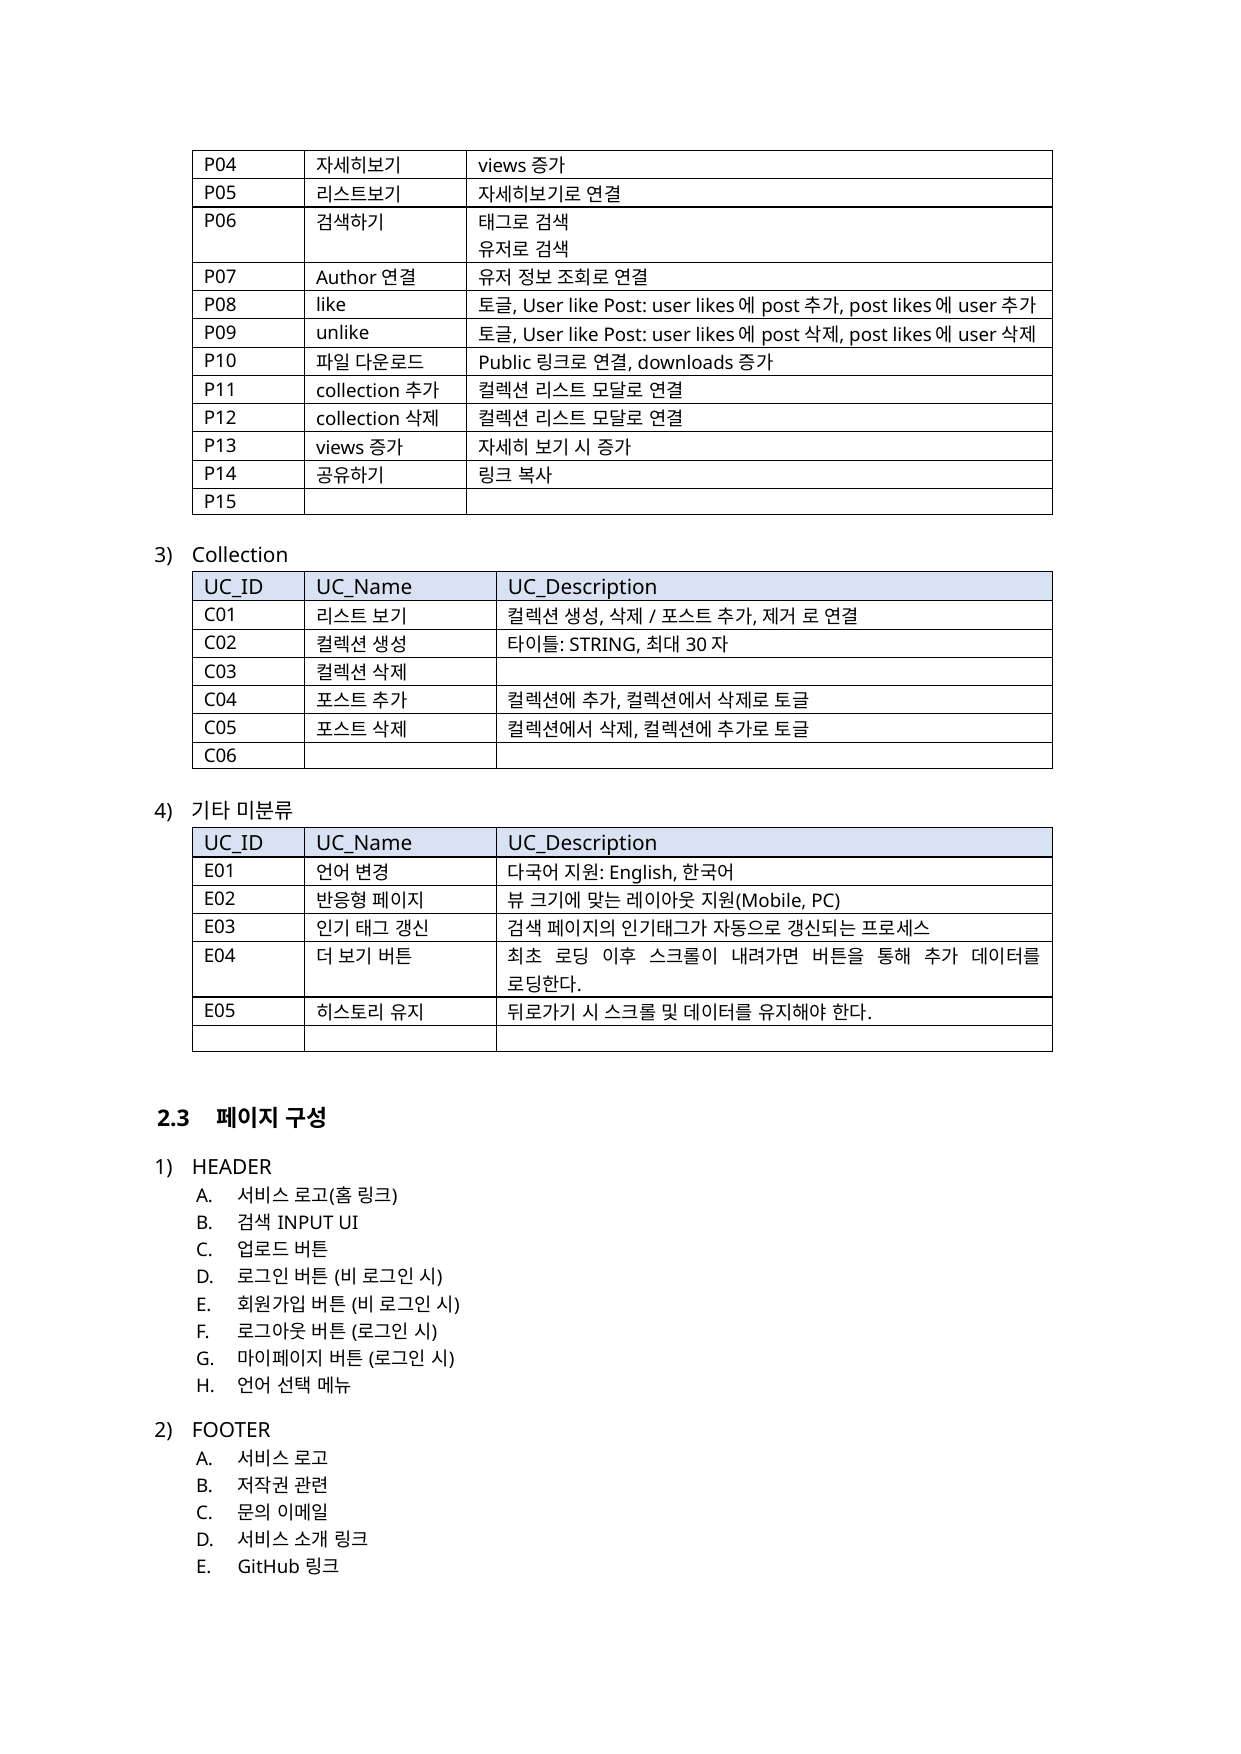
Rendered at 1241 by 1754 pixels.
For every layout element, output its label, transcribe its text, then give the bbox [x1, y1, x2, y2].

list FOOTER [154, 1415, 1128, 1443]
table_cell C06 [193, 743, 304, 768]
list 회원가입 버튼 (비 로그인 시) [196, 1289, 1128, 1317]
list GitHub 링크 [196, 1552, 1128, 1579]
table_cell [305, 489, 466, 514]
list 저작권 관련 [196, 1470, 1128, 1498]
table_cell 컬렉션 삭제 [305, 658, 496, 685]
table_cell P11 [193, 376, 304, 403]
table_cell views 증가 [305, 432, 466, 459]
table_cell 최초 로딩 이후 스크롤이 내려가면 버튼을 통해 추가 데이터를 로딩한다. [497, 942, 1052, 996]
table_cell 다국어 지원: English, 한국어 [497, 858, 1052, 884]
list 문의 이메일 [196, 1498, 1128, 1525]
table_cell 리스트보기 [305, 179, 466, 206]
table_cell 유저 정보 조회로 연결 [467, 263, 1052, 290]
table_cell 검색 페이지의 인기태그가 자동으로 갱신되는 프로세스 [497, 914, 1052, 941]
table_cell [305, 743, 496, 768]
table_cell 포스트 삭제 [305, 714, 496, 742]
table_cell C01 [193, 601, 304, 629]
table_cell 인기 태그 갱신 [305, 914, 496, 941]
table_cell like [305, 291, 466, 318]
table_cell P15 [193, 489, 304, 514]
table_cell C02 [193, 630, 304, 657]
table_cell E05 [193, 998, 304, 1025]
list 로그인 버튼 (비 로그인 시) [196, 1262, 1128, 1289]
list 업로드 버튼 [196, 1235, 1128, 1262]
table_cell 히스토리 유지 [305, 998, 496, 1025]
table_cell 반응형 페이지 [305, 886, 496, 913]
table_cell 컬렉션 생성 [305, 630, 496, 657]
list 마이페이지 버튼 (로그인 시) [196, 1344, 1128, 1371]
table_cell 언어 변경 [305, 858, 496, 884]
table_cell [305, 1026, 496, 1051]
table_cell Public 링크로 연결, downloads 증가 [467, 348, 1052, 375]
table_header UC_Description [497, 572, 1052, 600]
table_cell Author 연결 [305, 263, 466, 290]
table_cell 토글, User like Post: user likes에 post 삭제, post likes에 user 삭제 [467, 319, 1052, 347]
table_cell 포스트 추가 [305, 686, 496, 713]
table_cell 토글, User like Post: user likes에 post 추가, post likes에 user 추가 [467, 291, 1052, 318]
table_cell 컬렉션 리스트 모달로 연결 [467, 376, 1052, 403]
table_cell 더 보기 버튼 [305, 942, 496, 996]
table_cell C04 [193, 686, 304, 713]
table_cell [497, 1026, 1052, 1051]
table_cell 뒤로가기 시 스크롤 및 데이터를 유지해야 한다. [497, 998, 1052, 1025]
table_cell P08 [193, 291, 304, 318]
table_cell 타이틀: STRING, 최대 30자 [497, 630, 1052, 657]
table_cell P04 [193, 151, 304, 178]
table_cell 뷰 크기에 맞는 레이아웃 지원(Mobile, PC) [497, 886, 1052, 913]
list HEADER [154, 1152, 1128, 1181]
table_cell 검색하기 [305, 208, 466, 262]
table_cell P05 [193, 179, 304, 206]
table_cell 컬렉션에 추가, 컬렉션에서 삭제로 토글 [497, 686, 1052, 713]
table_cell P10 [193, 348, 304, 375]
list 서비스 로고(홈 링크) [196, 1181, 1128, 1208]
table_header UC_Description [497, 828, 1052, 856]
table_cell [193, 1026, 304, 1051]
table_cell views 증가 [467, 151, 1052, 178]
table_header UC_Name [305, 828, 496, 856]
table_cell 공유하기 [305, 461, 466, 488]
table_cell E04 [193, 942, 304, 996]
table_cell 컬렉션 생성, 삭제 / 포스트 추가, 제거 로 연결 [497, 601, 1052, 629]
table_cell [497, 658, 1052, 685]
table_cell 자세히보기로 연결 [467, 179, 1052, 206]
table_cell C03 [193, 658, 304, 685]
table_cell C05 [193, 714, 304, 742]
list 기타 미분류 [154, 794, 1128, 824]
table_cell collection 삭제 [305, 404, 466, 431]
table_cell 링크 복사 [467, 461, 1052, 488]
table_cell 파일 다운로드 [305, 348, 466, 375]
subtitle 페이지 구성 [157, 1099, 1128, 1133]
table_cell [467, 489, 1052, 514]
list 서비스 로고 [196, 1443, 1128, 1470]
list 로그아웃 버튼 (로그인 시) [196, 1317, 1128, 1344]
table_cell 태그로 검색 유저로 검색 [467, 208, 1052, 262]
list 언어 선택 메뉴 [196, 1371, 1128, 1398]
list 검색 INPUT UI [196, 1208, 1128, 1235]
table_cell 자세히보기 [305, 151, 466, 178]
table_cell P12 [193, 404, 304, 431]
table_cell E01 [193, 858, 304, 884]
table_cell P13 [193, 432, 304, 459]
table_cell [497, 743, 1052, 768]
table_cell E02 [193, 886, 304, 913]
table_cell P06 [193, 208, 304, 262]
table_cell P07 [193, 263, 304, 290]
table_cell 컬렉션 리스트 모달로 연결 [467, 404, 1052, 431]
table_cell collection 추가 [305, 376, 466, 403]
table_cell unlike [305, 319, 466, 347]
list Collection [154, 540, 1128, 569]
table_header UC_Name [305, 572, 496, 600]
table_cell E03 [193, 914, 304, 941]
table_cell 컬렉션에서 삭제, 컬렉션에 추가로 토글 [497, 714, 1052, 742]
table_cell P09 [193, 319, 304, 347]
list 서비스 소개 링크 [196, 1525, 1128, 1552]
table_cell 리스트 보기 [305, 601, 496, 629]
table_header UC_ID [193, 828, 304, 856]
table_cell P14 [193, 461, 304, 488]
table_header UC_ID [193, 572, 304, 600]
table_cell 자세히 보기 시 증가 [467, 432, 1052, 459]
